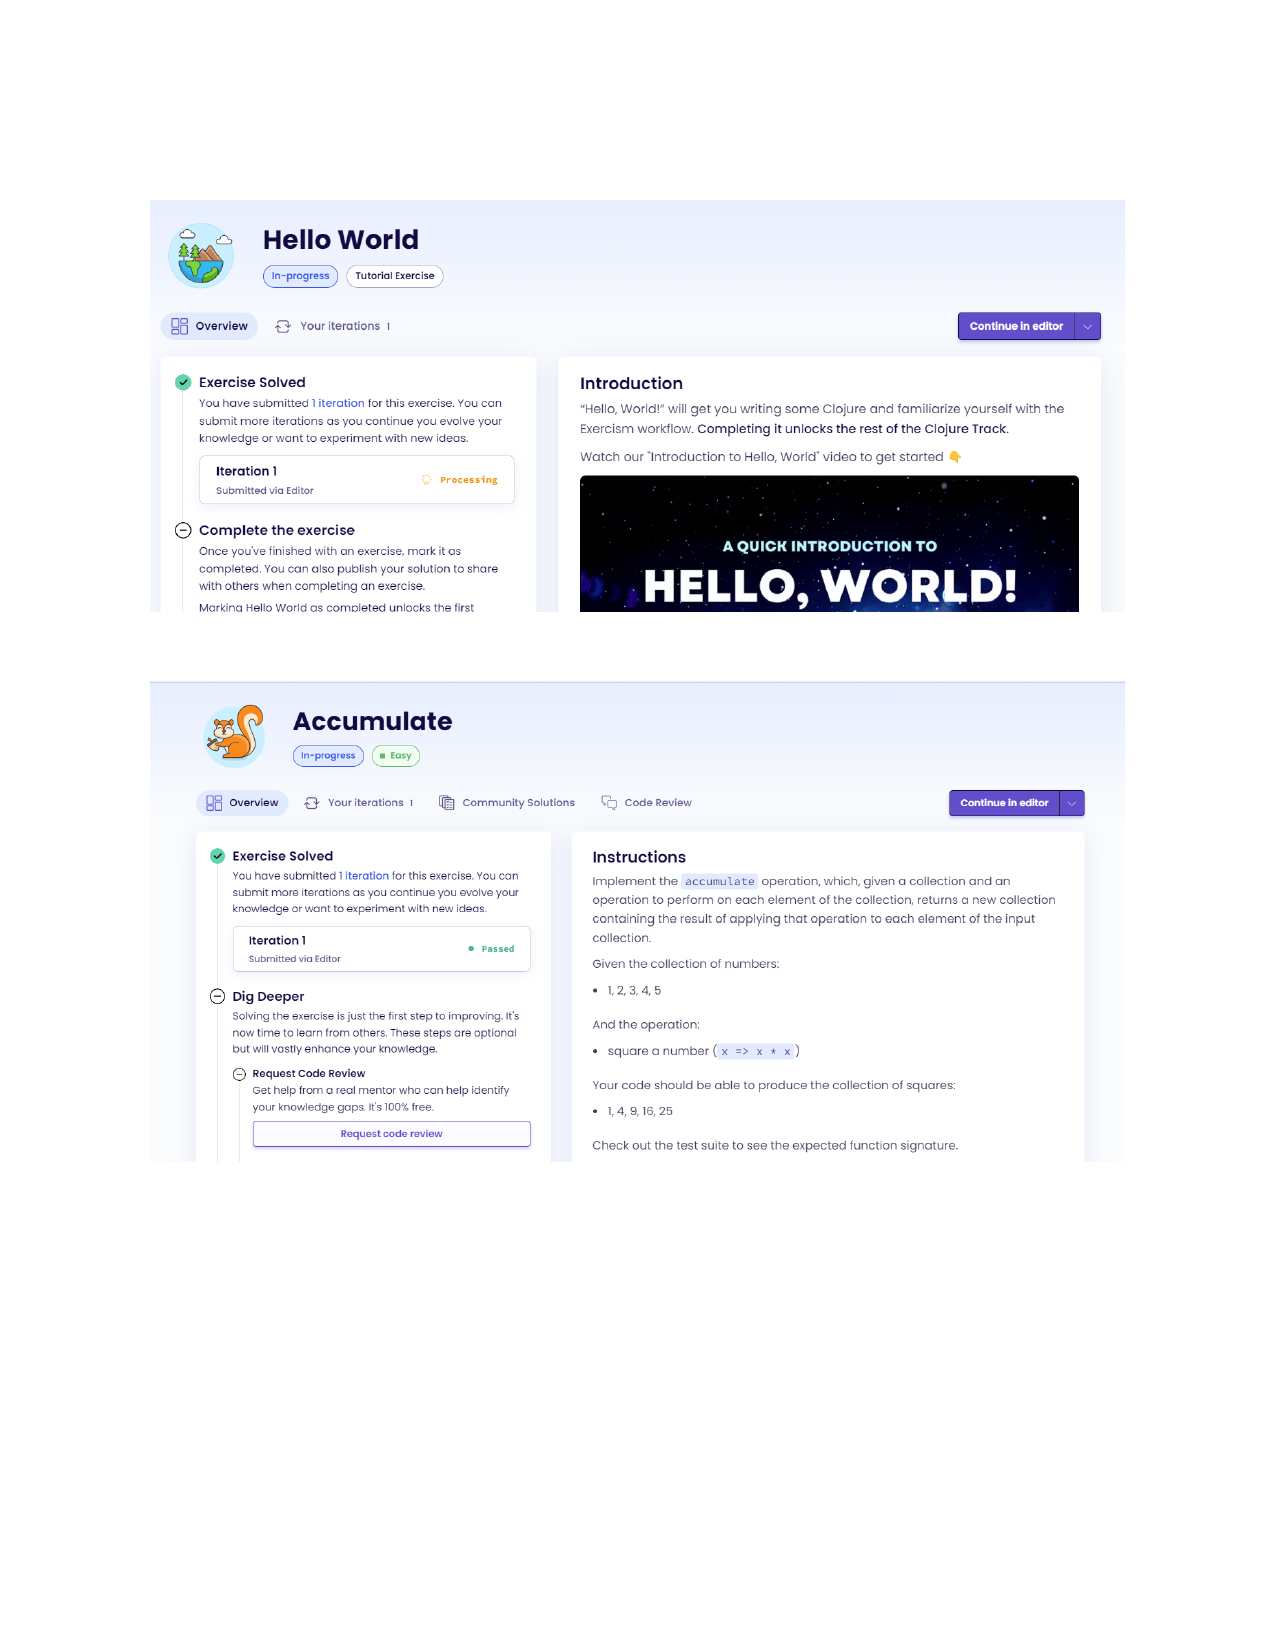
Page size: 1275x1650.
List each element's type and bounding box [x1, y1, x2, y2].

picture [150, 681, 1125, 1162]
picture [150, 200, 1125, 612]
